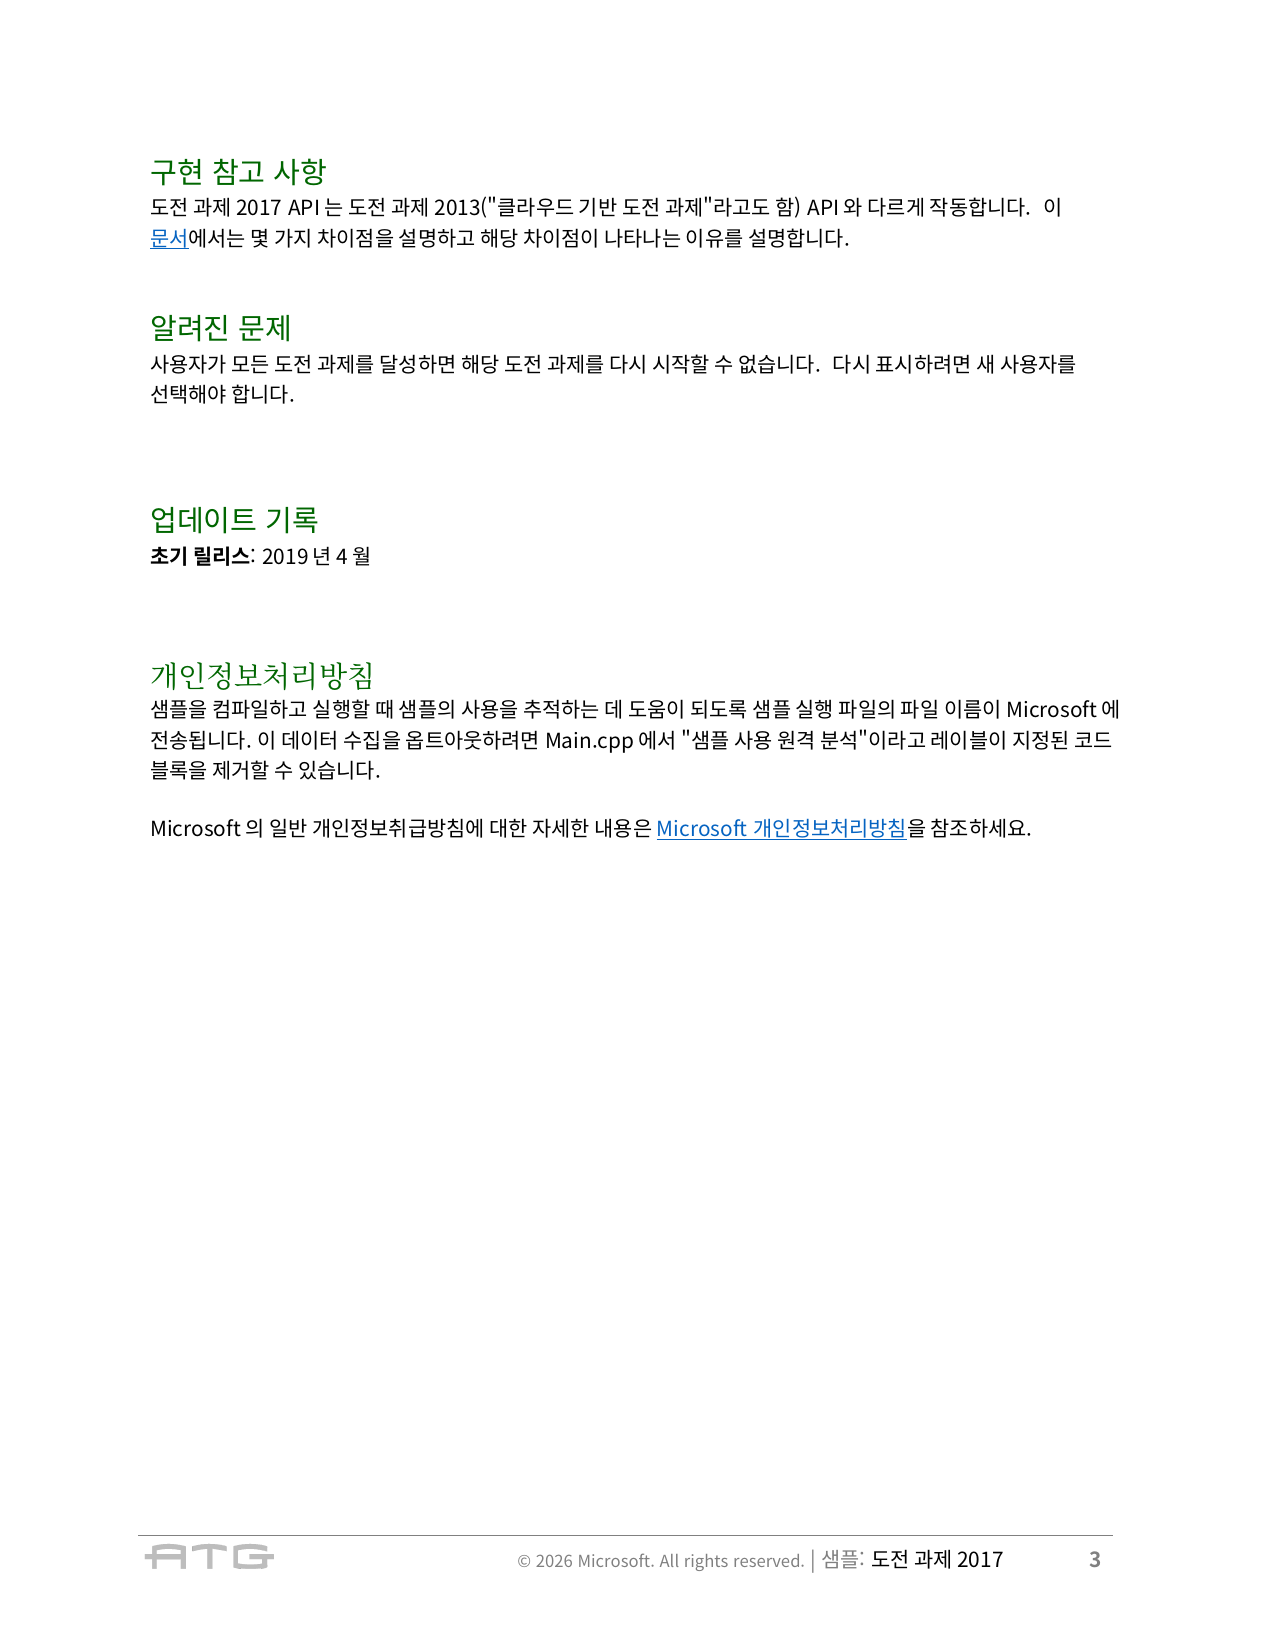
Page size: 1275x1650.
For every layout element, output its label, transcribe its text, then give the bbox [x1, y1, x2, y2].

text Microsoft의 일반 개인정보취급방침에 대한 자세한 내용은 Microsoft 개인정보처리방침을 참조하세요. [150, 813, 1125, 843]
picture [144, 1543, 274, 1569]
subtitle 업데이트 기록 [150, 498, 1125, 540]
text 샘플을 컴파일하고 실행할 때 샘플의 사용을 추적하는 데 도움이 되도록 샘플 실행 파일의 파일 이름이 Microsoft에 전송됩니다. 이 데이터 수집을 옵트아웃하려면 Main.cpp에서 "샘플 사용 원격 분석"이라고 레이블이 지정된 코드 블록을 제거할 수 있습니다. [150, 694, 1125, 784]
text 도전 과제 2017 API는 도전 과제 2013("클라우드 기반 도전 과제"라고도 함) API와 다르게 작동합니다. 이 문서에서는 몇 가지 차이점을 설명하고 해당 차이점이 나타나는 이유를 설명합니다. [150, 192, 1125, 252]
subtitle 개인정보처리방침 [150, 660, 1125, 694]
subtitle 구현 참고 사항 [150, 149, 1125, 192]
text 초기 릴리스: 2019년 4월 [150, 540, 1125, 570]
subtitle 알려진 문제 [150, 306, 1125, 348]
text 사용자가 모든 도전 과제를 달성하면 해당 도전 과제를 다시 시작할 수 없습니다. 다시 표시하려면 새 사용자를 선택해야 합니다. [150, 348, 1125, 408]
